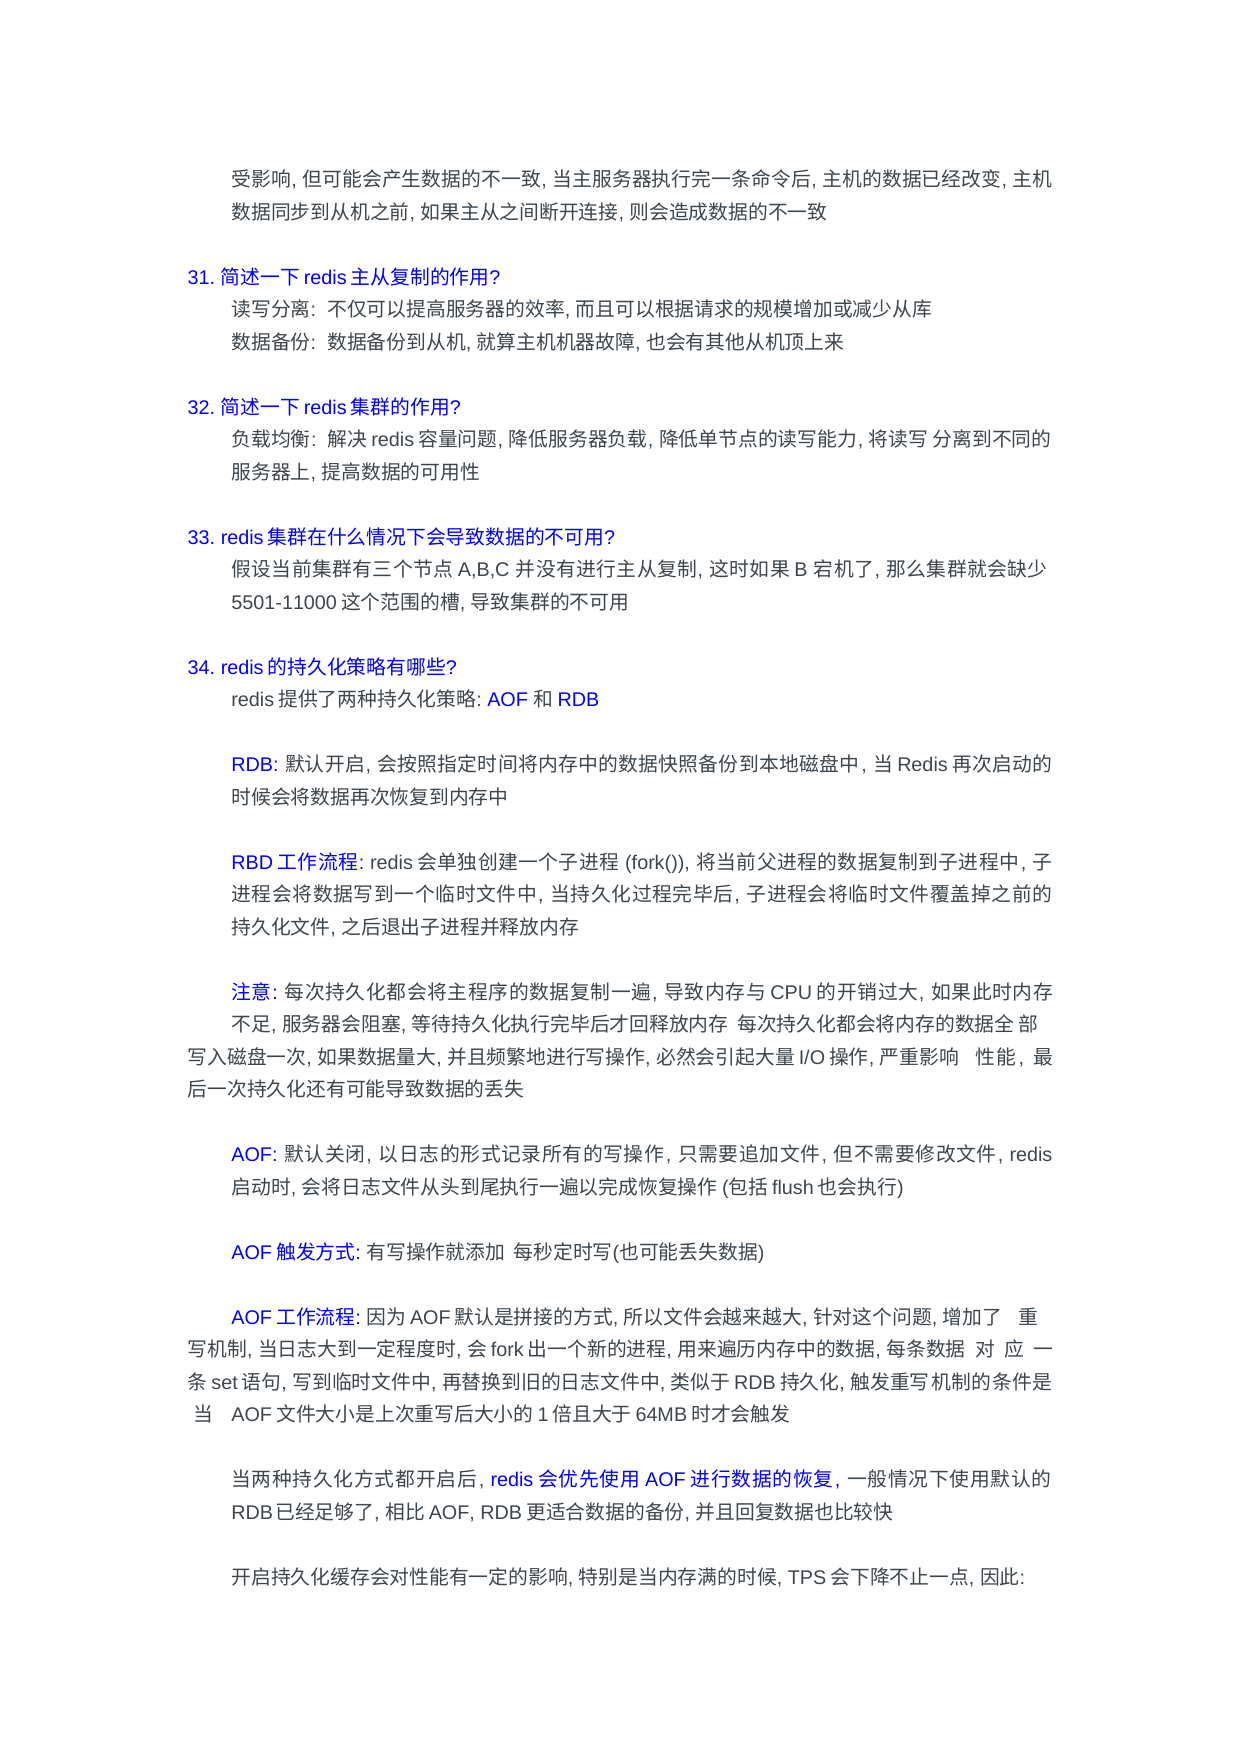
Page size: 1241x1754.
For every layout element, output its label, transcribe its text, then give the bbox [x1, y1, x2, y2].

list redis集群在什么情况下会导致数据的不可用? [187, 519, 1053, 552]
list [231, 162, 1053, 227]
list 简述一下redis主从复制的作用? [187, 259, 1053, 292]
list redis的持久化策略有哪些? [187, 649, 1053, 682]
list AOF触发方式: 有写操作就添加 每秒定时写(也可能丢失数据) [187, 1234, 1053, 1267]
list 注意: 每次持久化都会将主程序的数据复制一遍, 导致内存与CPU的开销过大, 如果此时内存 不足, 服务器会阻塞, 等待持久化执行完毕后才回释放内存 每次持久化都会将内存的数据全 部写入磁盘一次, 如果数据量大, 并且频繁地进行写操作, 必然会引起大量I/O操作, 严重影响 性能, 最后一次持久化还有可能导致数据的丢失 [187, 974, 1053, 1104]
list AOF工作流程: 因为AOF默认是拼接的方式, 所以文件会越来越大, 针对这个问题, 增加了 重写机制, 当日志大到一定程度时, 会fork出一个新的进程, 用来遍历内存中的数据, 每条数据 对应一条set语句, 写到临时文件中, 再替换到旧的日志文件中, 类似于RDB持久化, 触发重写 机制的条件是: 当 AOF文件大小是上次重写后大小的1倍且大于64MB时才会触发 [187, 1299, 1053, 1429]
list 简述一下redis集群的作用? [187, 389, 1053, 422]
list RBD工作流程: redis会单独创建一个子进程 (fork()), 将当前父进程的数据复制到子进程中, 子 进程会将数据写到一个临时文件中, 当持久化过程完毕后, 子进程会将临时文件覆盖掉之前的 持久化文件, 之后退出子进程并释放内存 [187, 844, 1053, 942]
list 数据备份: 数据备份到从机, 就算主机机器故障, 也会有其他从机顶上来 [231, 324, 1053, 357]
list redis提供了两种持久化策略: AOF 和 RDB [187, 682, 1053, 714]
list 开启持久化缓存会对性能有一定的影响, 特别是当内存满的时候, TPS会下降不止一点, 因此: [187, 1559, 1053, 1592]
list 负载均衡: 解决redis容量问题, 降低服务器负载, 降低单节点的读写能力, 将读写 分离到不同的服务器上, 提高数据的可用性 [231, 422, 1053, 487]
list 当两种持久化方式都开启后, redis会优先使用AOF进行数据的恢复, 一般情况下使用默认的 RDB 已经足够了, 相比AOF, RDB更适合数据的备份, 并且回复数据也比较快 [187, 1462, 1053, 1527]
list RDB: 默认开启, 会按照指定时间将内存中的数据快照备份到本地磁盘中, 当Redis再次启动的 时候会将数据再次恢复到内存中 [187, 747, 1053, 812]
list 读写分离: 不仅可以提高服务器的效率, 而且可以根据请求的规模增加或减少从库 [231, 292, 1053, 324]
list 假设当前集群有三个节点A,B,C 并没有进行主从复制, 这时如果B 宕机了, 那么集群就会缺少 5501-11000这个范围的槽, 导致集群的不可用 [187, 552, 1053, 617]
list AOF: 默认关闭, 以日志的形式记录所有的写操作, 只需要追加文件, 但不需要修改文件, redis 启动时, 会将日志文件从头到尾执行一遍以完成恢复操作 (包括flush也会执行) [187, 1137, 1053, 1202]
